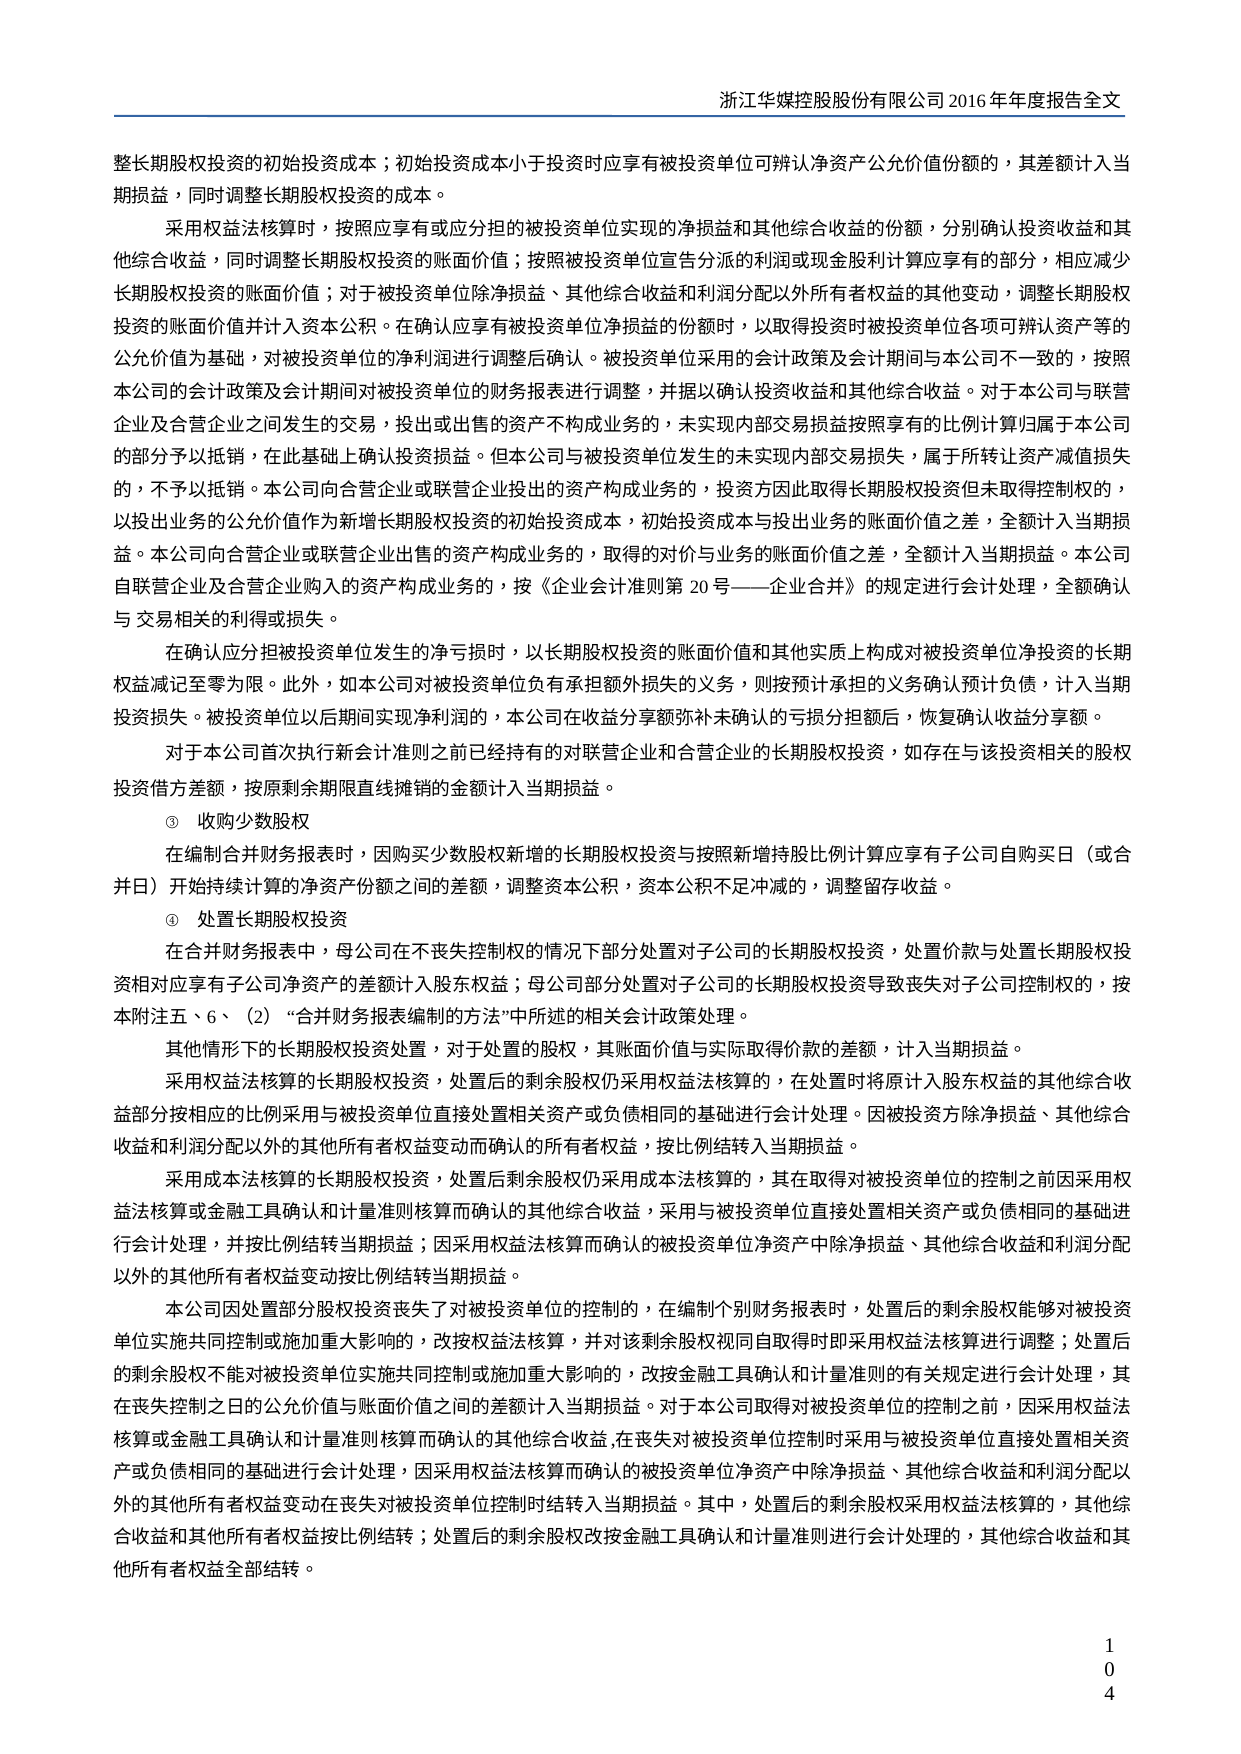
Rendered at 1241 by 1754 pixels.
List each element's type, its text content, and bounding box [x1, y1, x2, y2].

text 采用权益法核算时，按照应享有或应分担的被投资单位实现的净损益和其他综合收益的份额，分别确认投资收益和其 他综合收益，同时调整长期股权投资的账面价值；按照被投资单位宣告分派的利润或现金股利计算应享有的部分，相应减少 长期股权投资的账面价值；对于被投资单位除净损益、其他综合收益和利润分配以外所有者权益的其他变动，调整长期股权 投资的账面价值并计入资本公积。在确认应享有被投资单位净损益的份额时，以取得投资时被投资单位各项可辨认资产等的 公允价值为基础，对被投资单位的净利润进行调整后确认。被投资单位采用的会计政策及会计期间与本公司不一致的，按照 本公司的会计政策及会计期间对被投资单位的财务报表进行调整，并据以确认投资收益和其他综合收益。对于本公司与联营 企业及合营企业之间发生的交易，投出或出售的资产不构成业务的，未实现内部交易损益按照享有的比例计算归属于本公司 的部分予以抵销，在此基础上确认投资损益。但本公司与被投资单位发生的未实现内部交易损失，属于所转让资产减值损失 的，不予以抵销。本公司向合营企业或联营企业投出的资产构成业务的，投资方因此取得长期股权投资但未取得控制权的， 以投出业务的公允价值作为新增长期股权投资的初始投资成本，初始投资成本与投出业务的账面价值之差，全额计入当期损 益。本公司向合营企业或联营企业出售的资产构成业务的，取得的对价与业务的账面价值之差，全额计入当期损益。本公司 自联营企业及合营企业购入的资产构成业务的，按《企业会计准则第20号——企业合并》的规定进行会计处理，全额确认与 交易相关的利得或损失。 [113, 209, 1132, 633]
text 其他情形下的长期股权投资处置，对于处置的股权，其账面价值与实际取得价款的差额，计入当期损益。 [113, 1030, 1132, 1063]
text 本公司因处置部分股权投资丧失了对被投资单位的控制的，在编制个别财务报表时，处置后的剩余股权能够对被投资 单位实施共同控制或施加重大影响的，改按权益法核算，并对该剩余股权视同自取得时即采用权益法核算进行调整；处置后 的剩余股权不能对被投资单位实施共同控制或施加重大影响的，改按金融工具确认和计量准则的有关规定进行会计处理，其 在丧失控制之日的公允价值与账面价值之间的差额计入当期损益。对于本公司取得对被投资单位的控制之前，因采用权益法 核算或金融工具确认和计量准则核算而确认的其他综合收益,在丧失对被投资单位控制时采用与被投资单位直接处置相关资 产或负债相同的基础进行会计处理，因采用权益法核算而确认的被投资单位净资产中除净损益、其他综合收益和利润分配以 外的其他所有者权益变动在丧失对被投资单位控制时结转入当期损益。其中，处置后的剩余股权采用权益法核算的，其他综 合收益和其他所有者权益按比例结转；处置后的剩余股权改按金融工具确认和计量准则进行会计处理的，其他综合收益和其 他所有者权益全部结转。 [113, 1290, 1132, 1583]
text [113, 144, 1132, 209]
text 采用权益法核算的长期股权投资，处置后的剩余股权仍采用权益法核算的，在处置时将原计入股东权益的其他综合收 益部分按相应的比例采用与被投资单位直接处置相关资产或负债相同的基础进行会计处理。因被投资方除净损益、其他综合 收益和利润分配以外的其他所有者权益变动而确认的所有者权益，按比例结转入当期损益。 [113, 1063, 1132, 1160]
text 在合并财务报表中，母公司在不丧失控制权的情况下部分处置对子公司的长期股权投资，处置价款与处置长期股权投 资相对应享有子公司净资产的差额计入股东权益；母公司部分处置对子公司的长期股权投资导致丧失对子公司控制权的，按 本附注五、6、（2） “合并财务报表编制的方法”中所述的相关会计政策处理。 [113, 933, 1132, 1030]
list 收购少数股权 [113, 803, 1132, 835]
text 采用成本法核算的长期股权投资，处置后剩余股权仍采用成本法核算的，其在取得对被投资单位的控制之前因采用权 益法核算或金融工具确认和计量准则核算而确认的其他综合收益，采用与被投资单位直接处置相关资产或负债相同的基础进 行会计处理，并按比例结转当期损益；因采用权益法核算而确认的被投资单位净资产中除净损益、其他综合收益和利润分配 以外的其他所有者权益变动按比例结转当期损益。 [113, 1160, 1132, 1290]
list 处置长期股权投资 [113, 900, 1132, 933]
text 在确认应分担被投资单位发生的净亏损时，以长期股权投资的账面价值和其他实质上构成对被投资单位净投资的长期 权益减记至零为限。此外，如本公司对被投资单位负有承担额外损失的义务，则按预计承担的义务确认预计负债，计入当期 投资损失。被投资单位以后期间实现净利润的，本公司在收益分享额弥补未确认的亏损分担额后，恢复确认收益分享额。 [113, 633, 1132, 731]
text 在编制合并财务报表时，因购买少数股权新增的长期股权投资与按照新增持股比例计算应享有子公司自购买日（或合 并日）开始持续计算的净资产份额之间的差额，调整资本公积，资本公积不足冲减的，调整留存收益。 [113, 835, 1132, 900]
text 对于本公司首次执行新会计准则之前已经持有的对联营企业和合营企业的长期股权投资，如存在与该投资相关的股权 投资借方差额，按原剩余期限直线摊销的金额计入当期损益。 [113, 731, 1132, 803]
